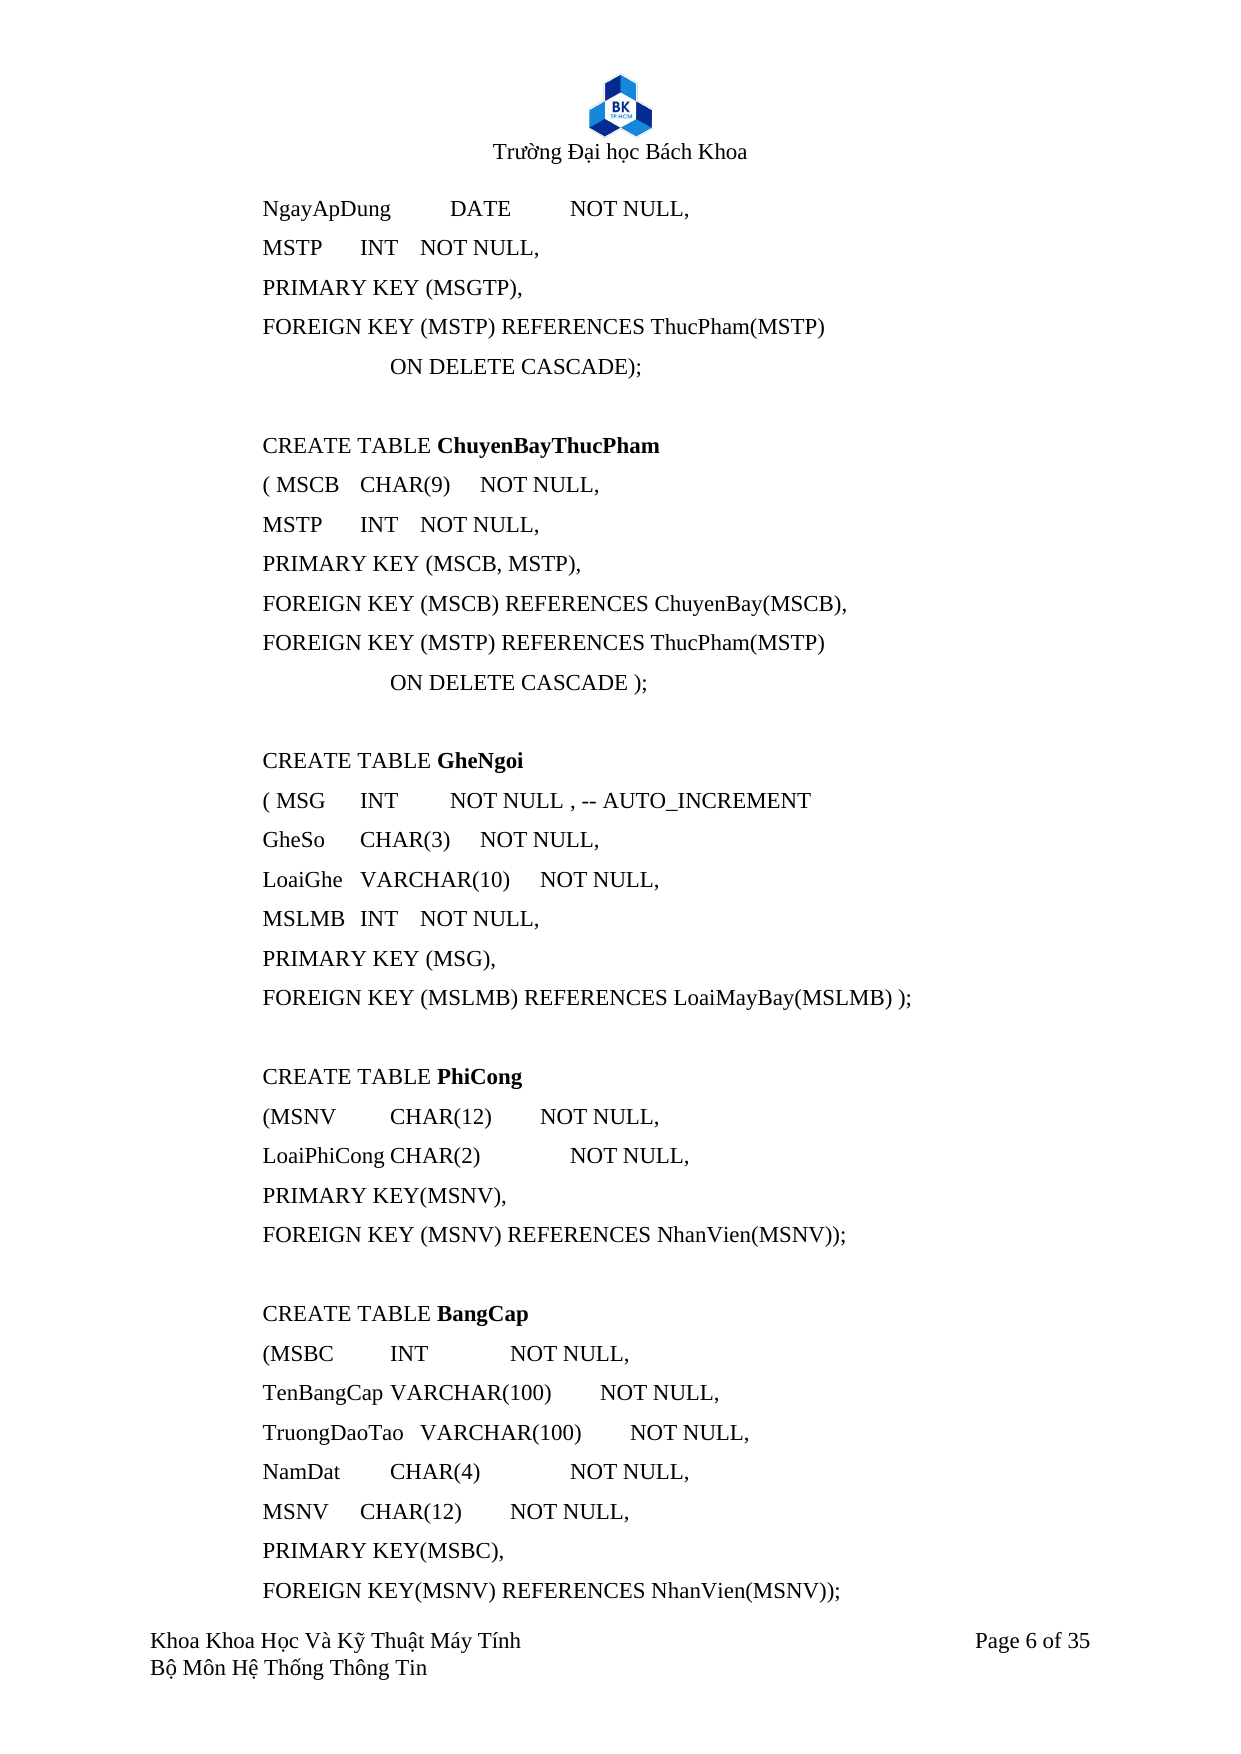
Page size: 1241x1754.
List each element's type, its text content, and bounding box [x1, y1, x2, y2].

text ( MSCB CHAR(9) NOT NULL, [262, 471, 1090, 498]
text ( MSG INT NOT NULL , -- AUTO_INCREMENT [262, 787, 1090, 813]
picture [588, 73, 653, 138]
text PRIMARY KEY(MSNV), [262, 1182, 1090, 1208]
text FOREIGN KEY (MSCB) REFERENCES ChuyenBay(MSCB), [262, 590, 1090, 616]
text TruongDaoTao VARCHAR(100) NOT NULL, [262, 1419, 1090, 1445]
text PRIMARY KEY (MSCB, MSTP), [262, 550, 1090, 577]
text FOREIGN KEY (MSTP) REFERENCES ThucPham(MSTP) [262, 313, 1090, 340]
text LoaiGhe VARCHAR(10) NOT NULL, [262, 866, 1090, 892]
text NamDat CHAR(4) NOT NULL, [262, 1458, 1090, 1484]
text ON DELETE CASCADE); [382, 353, 1090, 379]
text FOREIGN KEY(MSNV) REFERENCES NhanVien(MSNV)); [262, 1577, 1090, 1603]
text FOREIGN KEY (MSNV) REFERENCES NhanVien(MSNV)); [262, 1221, 1090, 1248]
text CREATE TABLE ChuyenBayThucPham [262, 432, 1090, 458]
text MSNV CHAR(12) NOT NULL, [262, 1498, 1090, 1524]
text FOREIGN KEY (MSTP) REFERENCES ThucPham(MSTP) [262, 629, 1090, 656]
text PRIMARY KEY (MSGTP), [262, 274, 1090, 300]
text GheSo CHAR(3) NOT NULL, [262, 827, 1090, 853]
text MSLMB INT NOT NULL, [262, 906, 1090, 932]
text PRIMARY KEY(MSBC), [262, 1537, 1090, 1563]
text ON DELETE CASCADE ); [382, 669, 1090, 695]
text PRIMARY KEY (MSG), [262, 945, 1090, 971]
text CREATE TABLE GheNgoi [262, 748, 1090, 774]
text LoaiPhiCong CHAR(2) NOT NULL, [262, 1142, 1090, 1169]
text (MSBC INT NOT NULL, [262, 1340, 1090, 1366]
text MSTP INT NOT NULL, [262, 234, 1090, 261]
text CREATE TABLE PhiCong [262, 1063, 1090, 1090]
text TenBangCap VARCHAR(100) NOT NULL, [262, 1379, 1090, 1406]
text NgayApDung DATE NOT NULL, [262, 195, 1090, 221]
text FOREIGN KEY (MSLMB) REFERENCES LoaiMayBay(MSLMB) ); [262, 984, 1090, 1011]
text CREATE TABLE BangCap [262, 1300, 1090, 1327]
text MSTP INT NOT NULL, [262, 511, 1090, 537]
text (MSNV CHAR(12) NOT NULL, [262, 1103, 1090, 1129]
